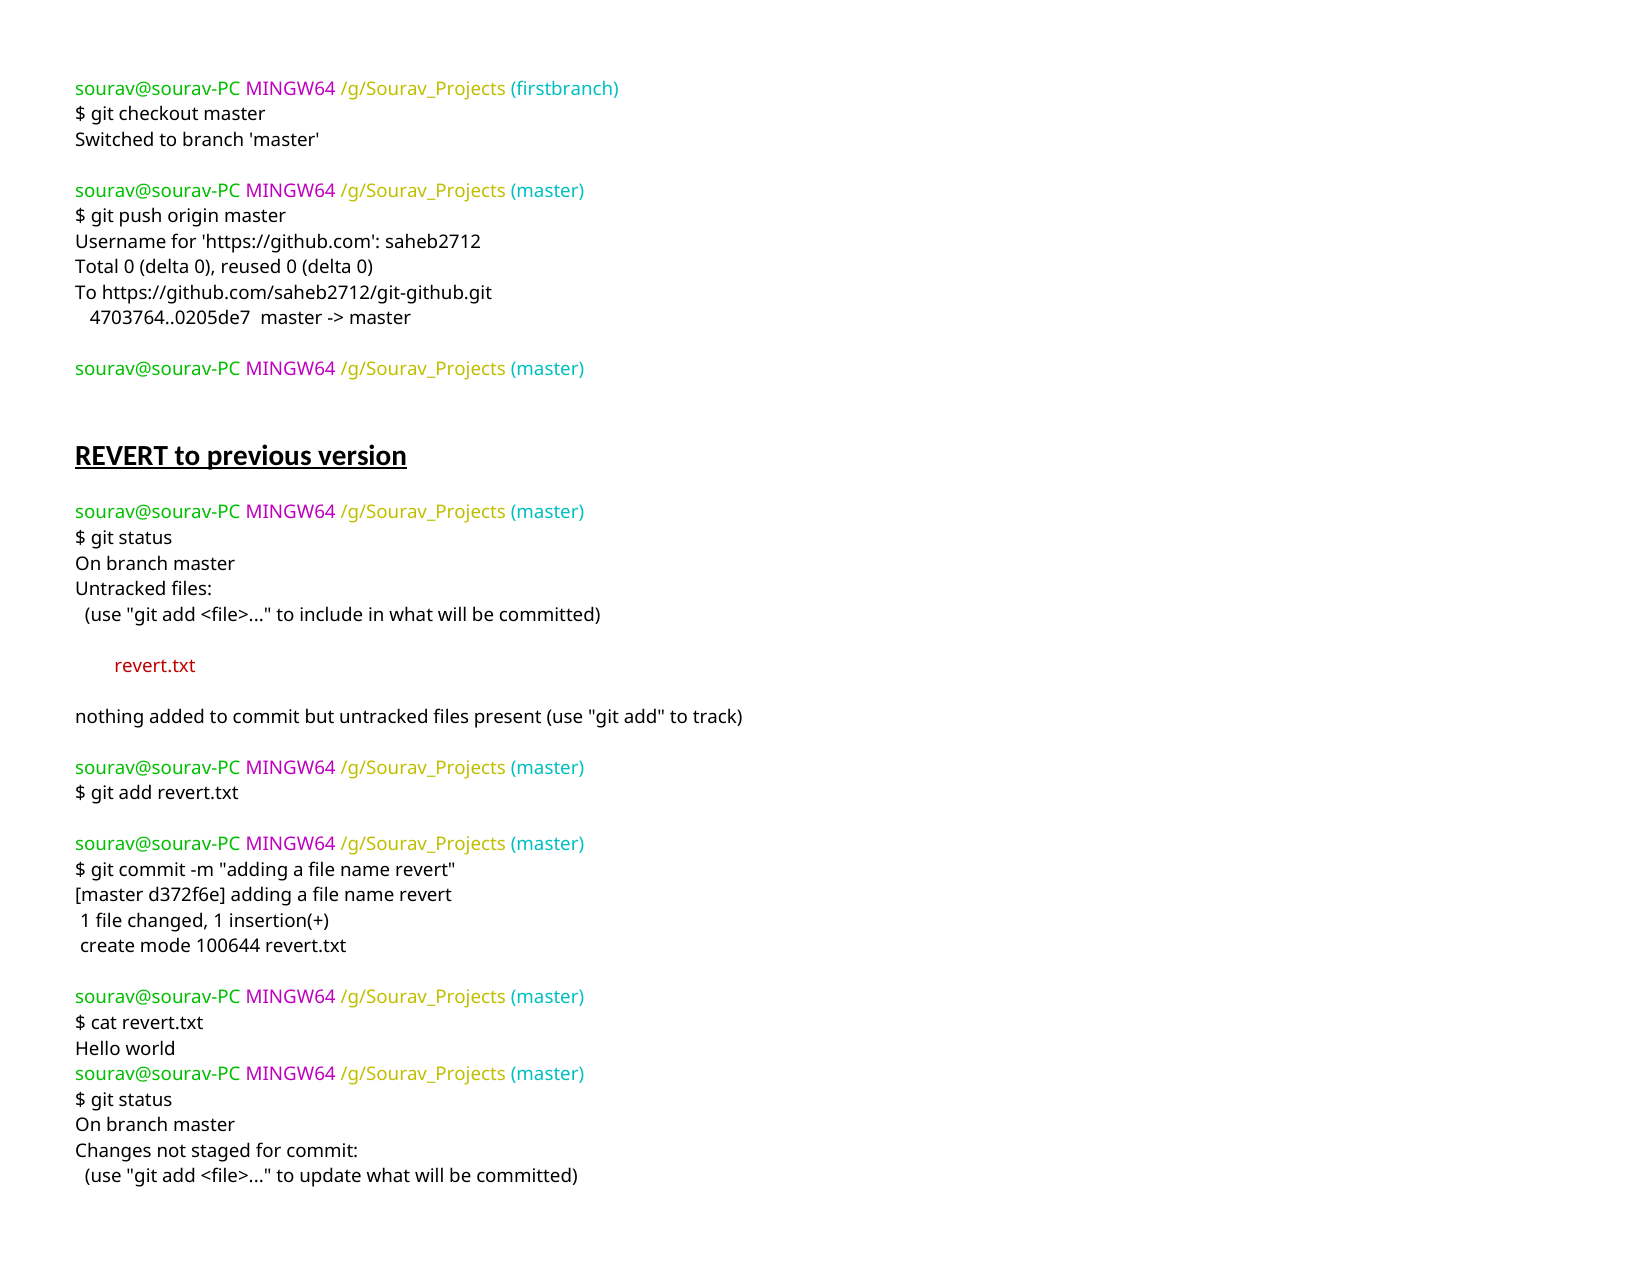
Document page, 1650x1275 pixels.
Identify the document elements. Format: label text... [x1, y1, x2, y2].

text Switched to branch 'master' [75, 126, 1575, 152]
text REVERT to previous version [75, 437, 1575, 473]
text On branch master [75, 550, 1575, 575]
text 1 file changed, 1 insertion(+) [75, 907, 1575, 933]
text sourav@sourav-PC MINGW64 /g/Sourav_Projects (master) [75, 831, 1575, 856]
text sourav@sourav-PC MINGW64 /g/Sourav_Projects (firstbranch) [75, 75, 1575, 101]
text To https://github.com/saheb2712/git-github.git [75, 279, 1575, 305]
text [master d372f6e] adding a file name revert [75, 882, 1575, 907]
text sourav@sourav-PC MINGW64 /g/Sourav_Projects (master) [75, 356, 1575, 381]
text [75, 1060, 1575, 1086]
text sourav@sourav-PC MINGW64 /g/Sourav_Projects (master) [75, 177, 1575, 203]
text $ git commit -m "adding a file name revert" [75, 856, 1575, 882]
text nothing added to commit but untracked files present (use "git add" to track) [75, 703, 1575, 728]
text Hello world [75, 1035, 1575, 1060]
text revert.txt [75, 652, 1575, 677]
text $ git checkout master [75, 101, 1575, 126]
text create mode 100644 revert.txt [75, 933, 1575, 958]
text Username for 'https://github.com': saheb2712 [75, 228, 1575, 254]
text $ git status [75, 1086, 1575, 1111]
text Changes not staged for commit: [75, 1137, 1575, 1162]
text (use "git add <file>..." to update what will be committed) [75, 1162, 1575, 1188]
text sourav@sourav-PC MINGW64 /g/Sourav_Projects (master) [75, 754, 1575, 779]
text $ git add revert.txt [75, 779, 1575, 805]
text 4703764..0205de7 master -> master [75, 305, 1575, 330]
text $ cat revert.txt [75, 1009, 1575, 1035]
text sourav@sourav-PC MINGW64 /g/Sourav_Projects (master) [75, 984, 1575, 1009]
text Untracked files: [75, 575, 1575, 601]
text Total 0 (delta 0), reused 0 (delta 0) [75, 254, 1575, 279]
text $ git status [75, 524, 1575, 550]
text (use "git add <file>..." to include in what will be committed) [75, 601, 1575, 626]
text sourav@sourav-PC MINGW64 /g/Sourav_Projects (master) [75, 499, 1575, 524]
text On branch master [75, 1111, 1575, 1137]
text $ git push origin master [75, 203, 1575, 228]
